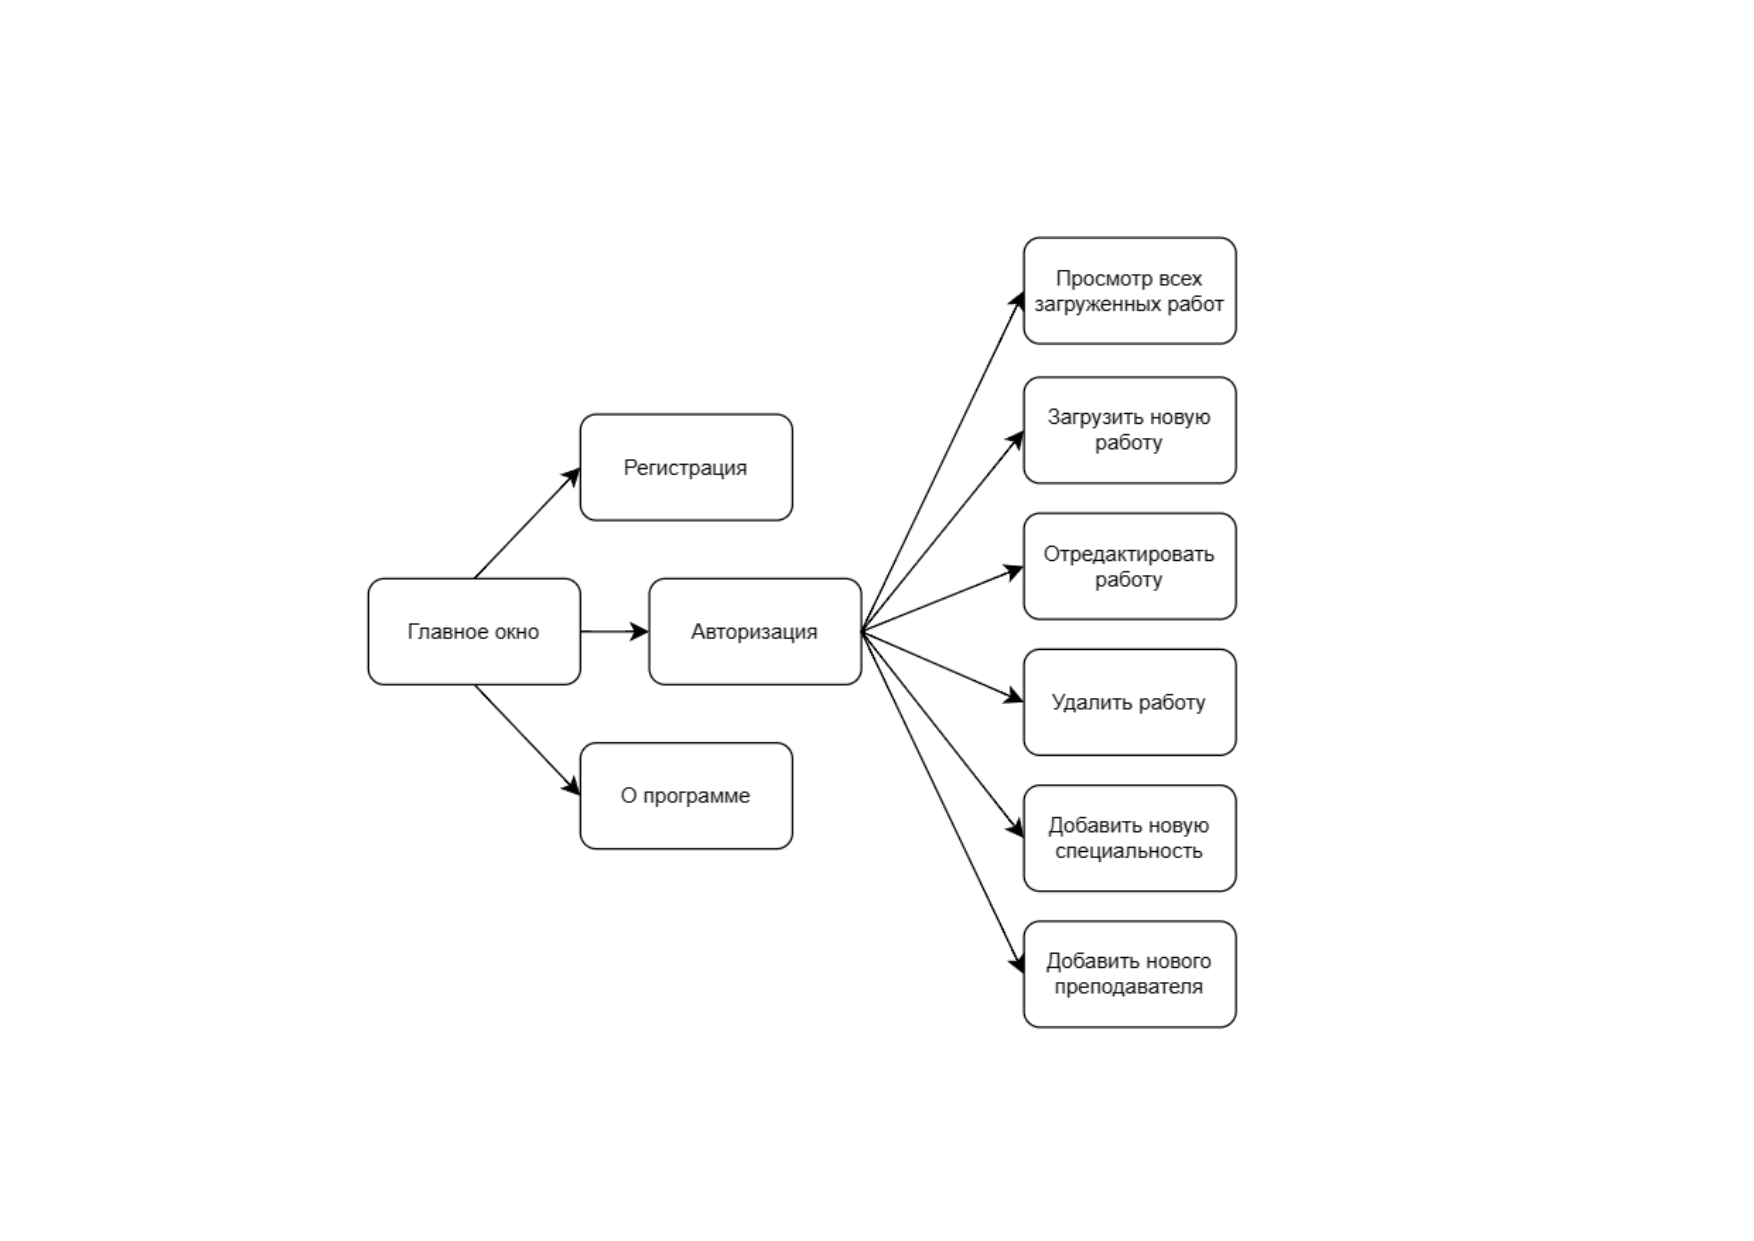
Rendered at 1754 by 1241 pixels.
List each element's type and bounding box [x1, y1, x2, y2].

picture [361, 177, 1393, 1152]
